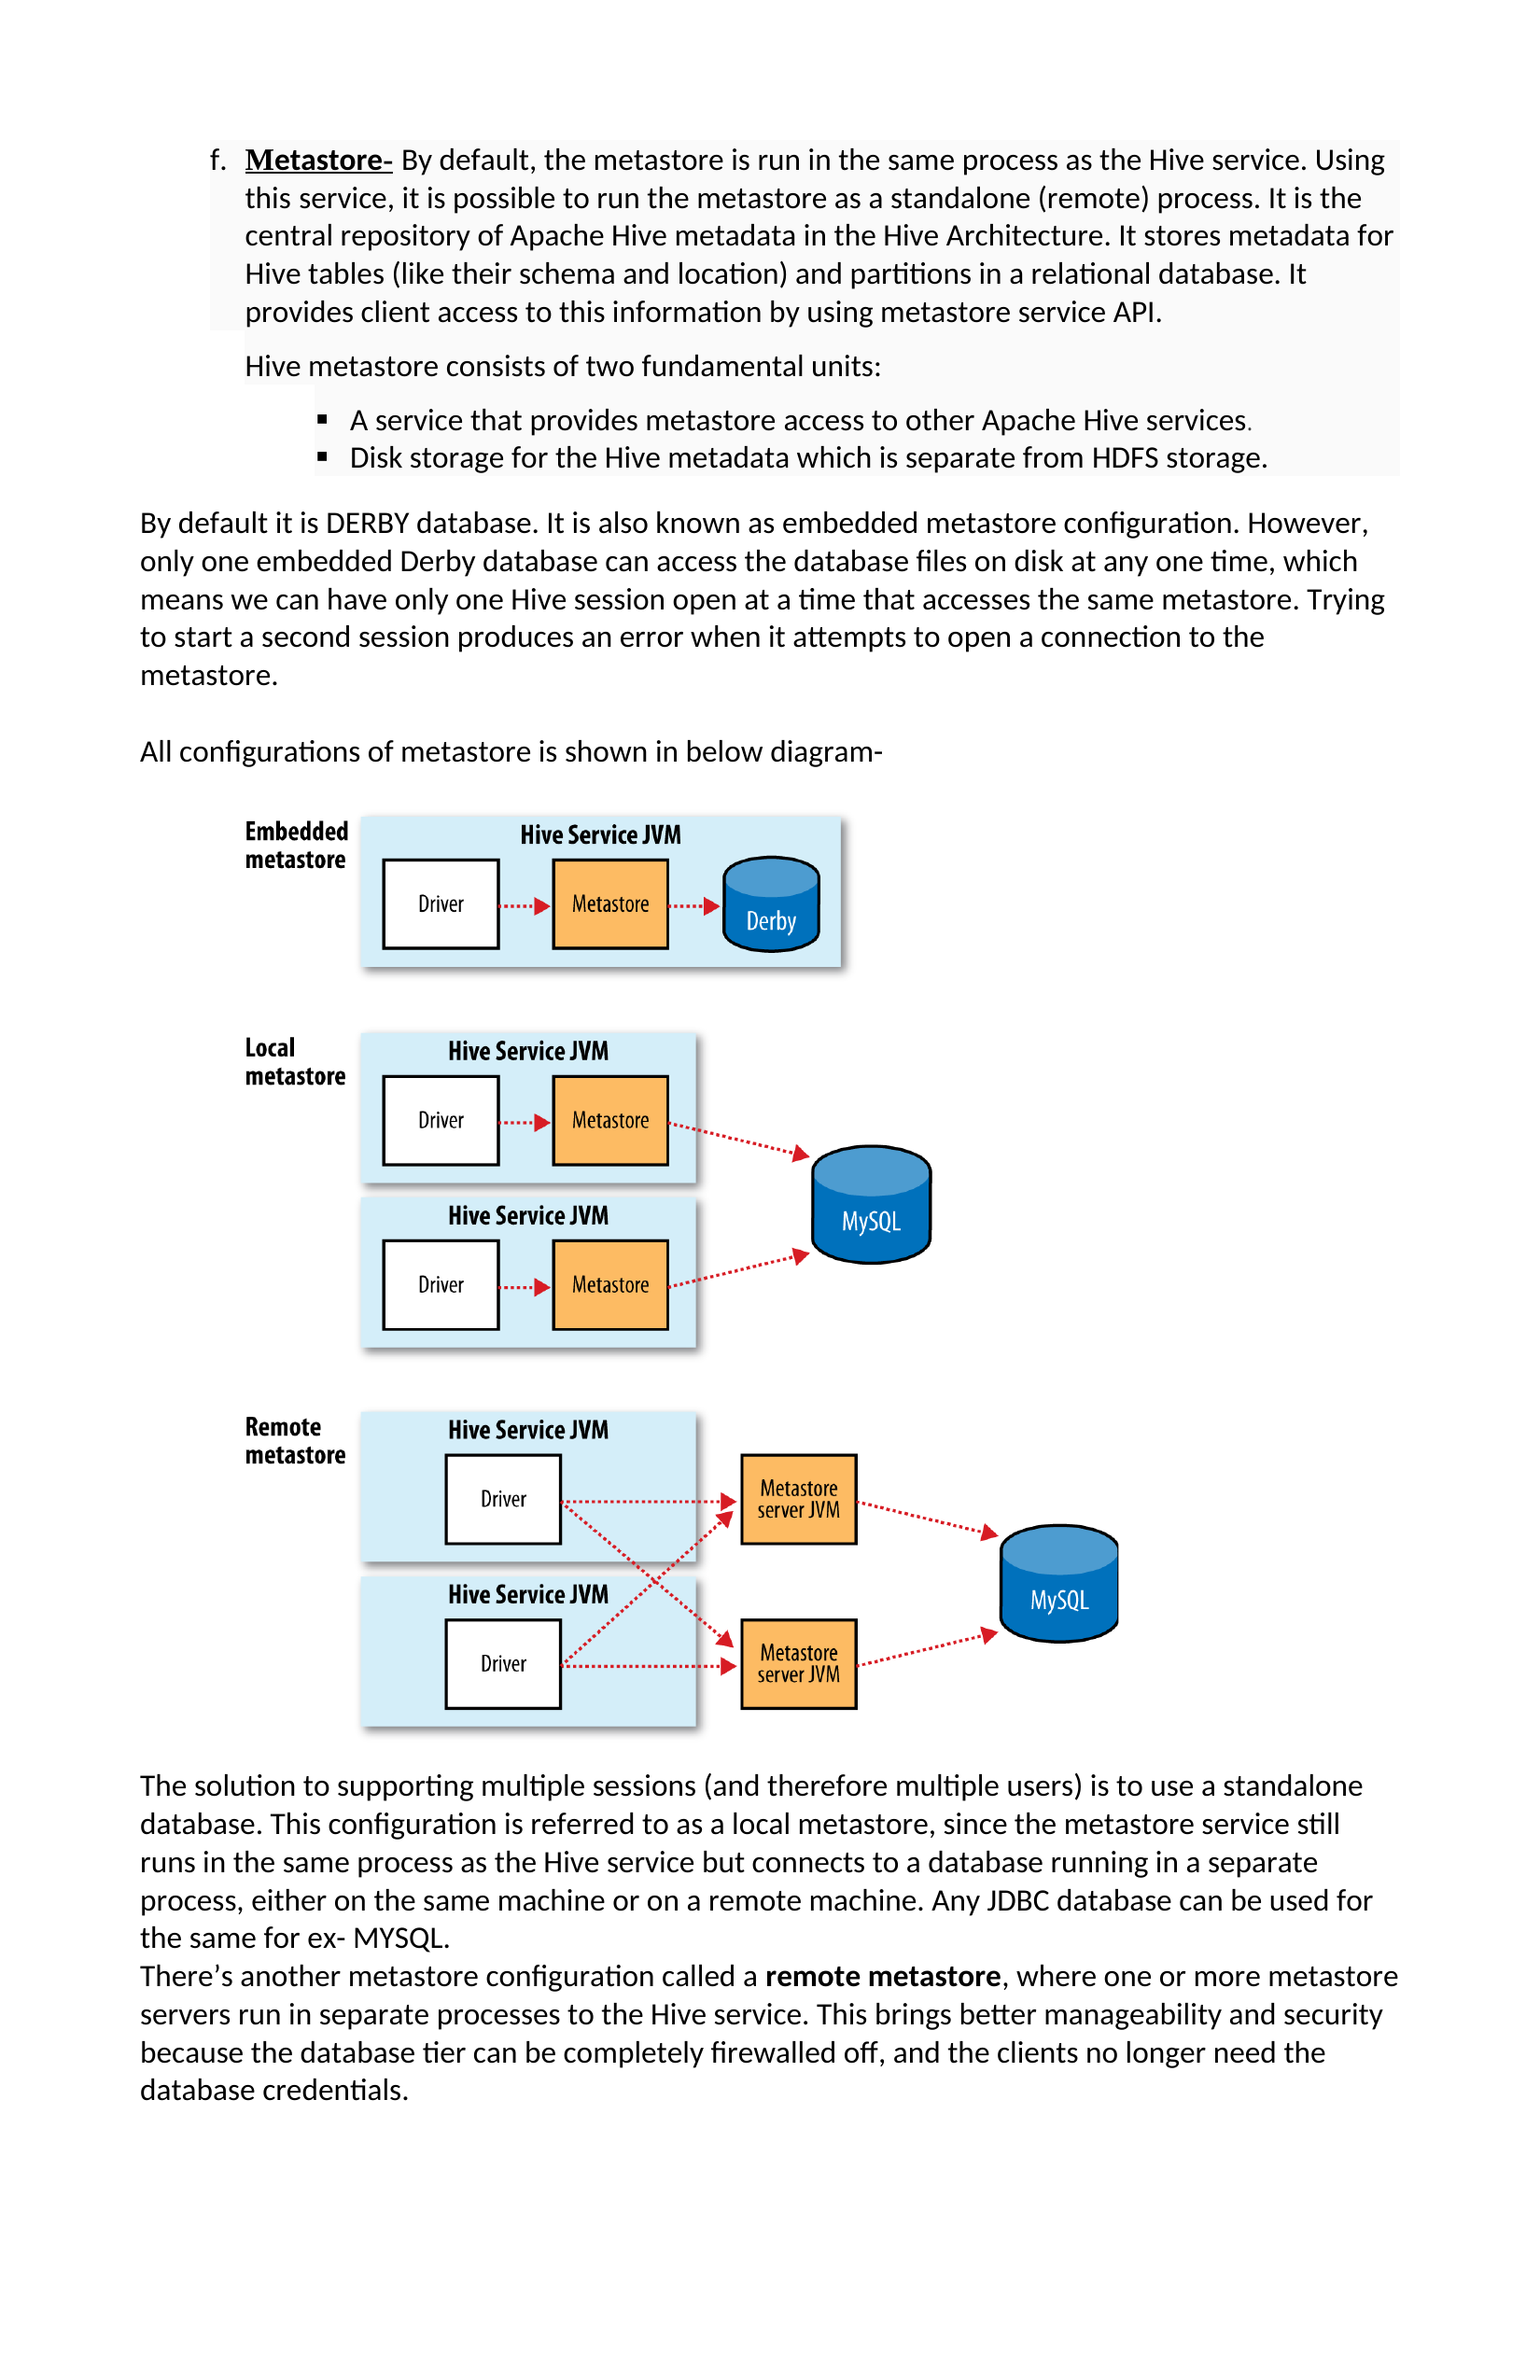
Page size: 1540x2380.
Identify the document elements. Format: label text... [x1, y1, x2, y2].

text The solution to supporting multiple sessions (and therefore multiple users) is to use a standalone database. This configuration is referred to as a local metastore, since the metastore service still runs in the same process as the Hive service but connects to a database running in a separate process, either on the same machine or on a remote machine. Any JDBC database can be used for the same for ex- MYSQL. [140, 1766, 1400, 1956]
text There’s another metastore configuration called a remote metastore, where one or more metastore servers run in separate processes to the Hive service. This brings better manageability and security because the database tier can be completely firewalled off, and the clients no longer need the database credentials. [140, 1956, 1400, 2108]
text All configurations of metastore is shown in below diagram- [140, 732, 1400, 769]
list Metastore- By default, the metastore is run in the same process as the Hive service. Using this service, it is possible to run the metastore as a standalone (remote) process. It is the central repository of Apache Hive metadata in the Hive Architecture. It stores metadata for Hive tables (like their schema and location) and partitions in a relational database. It provides client access to this information by using metastore service API. [210, 140, 1400, 330]
text Hive metastore consists of two fundamental units: [245, 346, 1400, 385]
list A service that provides metastore access to other Apache Hive services. [315, 400, 1400, 438]
text By default it is DERBY database. It is also known as embedded metastore configuration. However, only one embedded Derby database can access the database files on disk at any one time, which means we can have only one Hive session open at a time that accesses the same metastore. Trying to start a second session produces an error when it attempts to open a connection to the metastore. [140, 503, 1400, 693]
list Disk storage for the Hive metadata which is separate from HDFS storage. [315, 438, 1400, 476]
